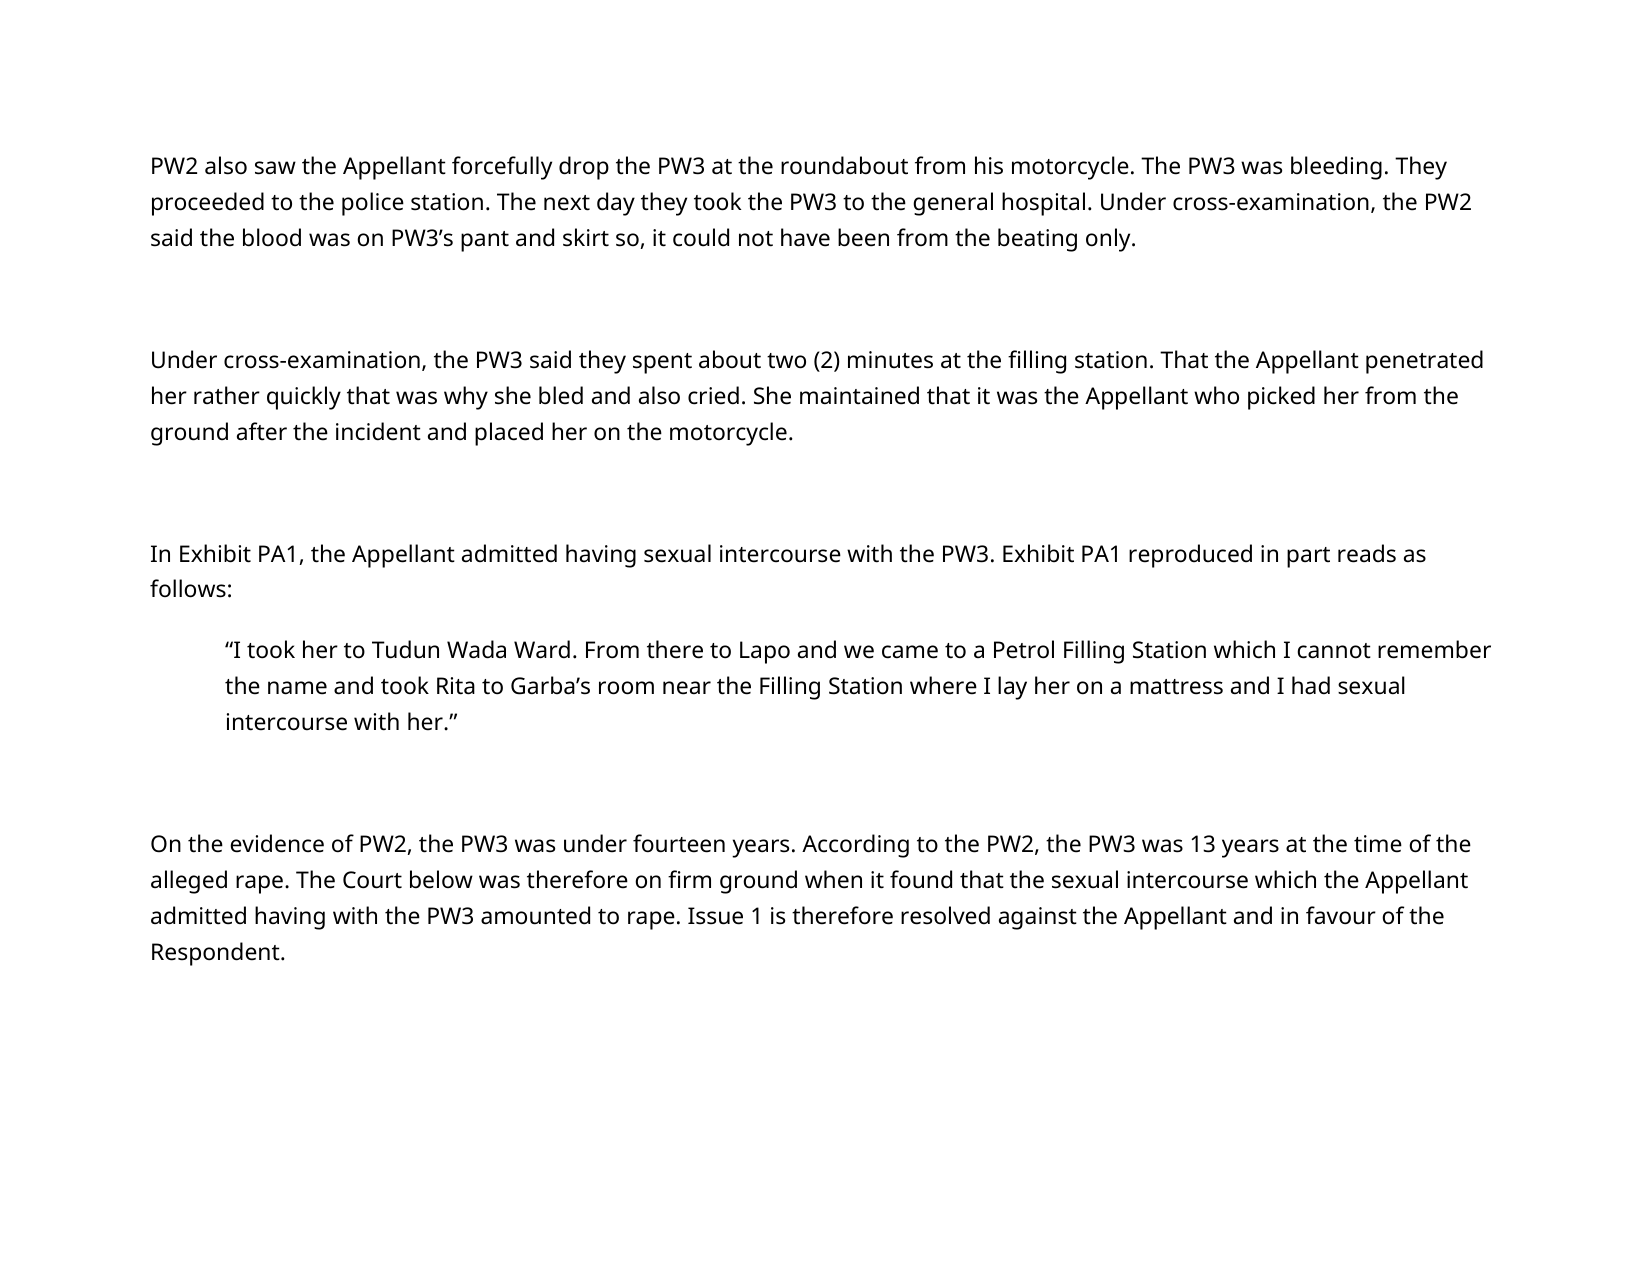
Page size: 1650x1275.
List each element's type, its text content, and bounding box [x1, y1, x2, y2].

text Under cross-examination, the PW3 said they spent about two (2) minutes at the filling station. That the Appellant penetrated her rather quickly that was why she bled and also cried. She maintained that it was the Appellant who picked her from the ground after the incident and placed her on the motorcycle. [150, 344, 1500, 447]
text PW2 also saw the Appellant forcefully drop the PW3 at the roundabout from his motorcycle. The PW3 was bleeding. They proceeded to the police station. The next day they took the PW3 to the general hospital. Under cross-examination, the PW2 said the blood was on PW3’s pant and skirt so, it could not have been from the beating only. [150, 150, 1500, 253]
text In Exhibit PA1, the Appellant admitted having sexual intercourse with the PW3. Exhibit PA1 reproduced in part reads as follows: [150, 537, 1500, 605]
text “I took her to Tudun Wada Ward. From there to Lapo and we came to a Petrol Filling Station which I cannot remember the name and took Rita to Garba’s room near the Filling Station where I lay her on a mattress and I had sexual intercourse with her.” [225, 634, 1500, 737]
text On the evidence of PW2, the PW3 was under fourteen years. According to the PW2, the PW3 was 13 years at the time of the alleged rape. The Court below was therefore on firm ground when it found that the sexual intercourse which the Appellant admitted having with the PW3 amounted to rape. Issue 1 is therefore resolved against the Appellant and in favour of the Respondent. [150, 828, 1500, 967]
